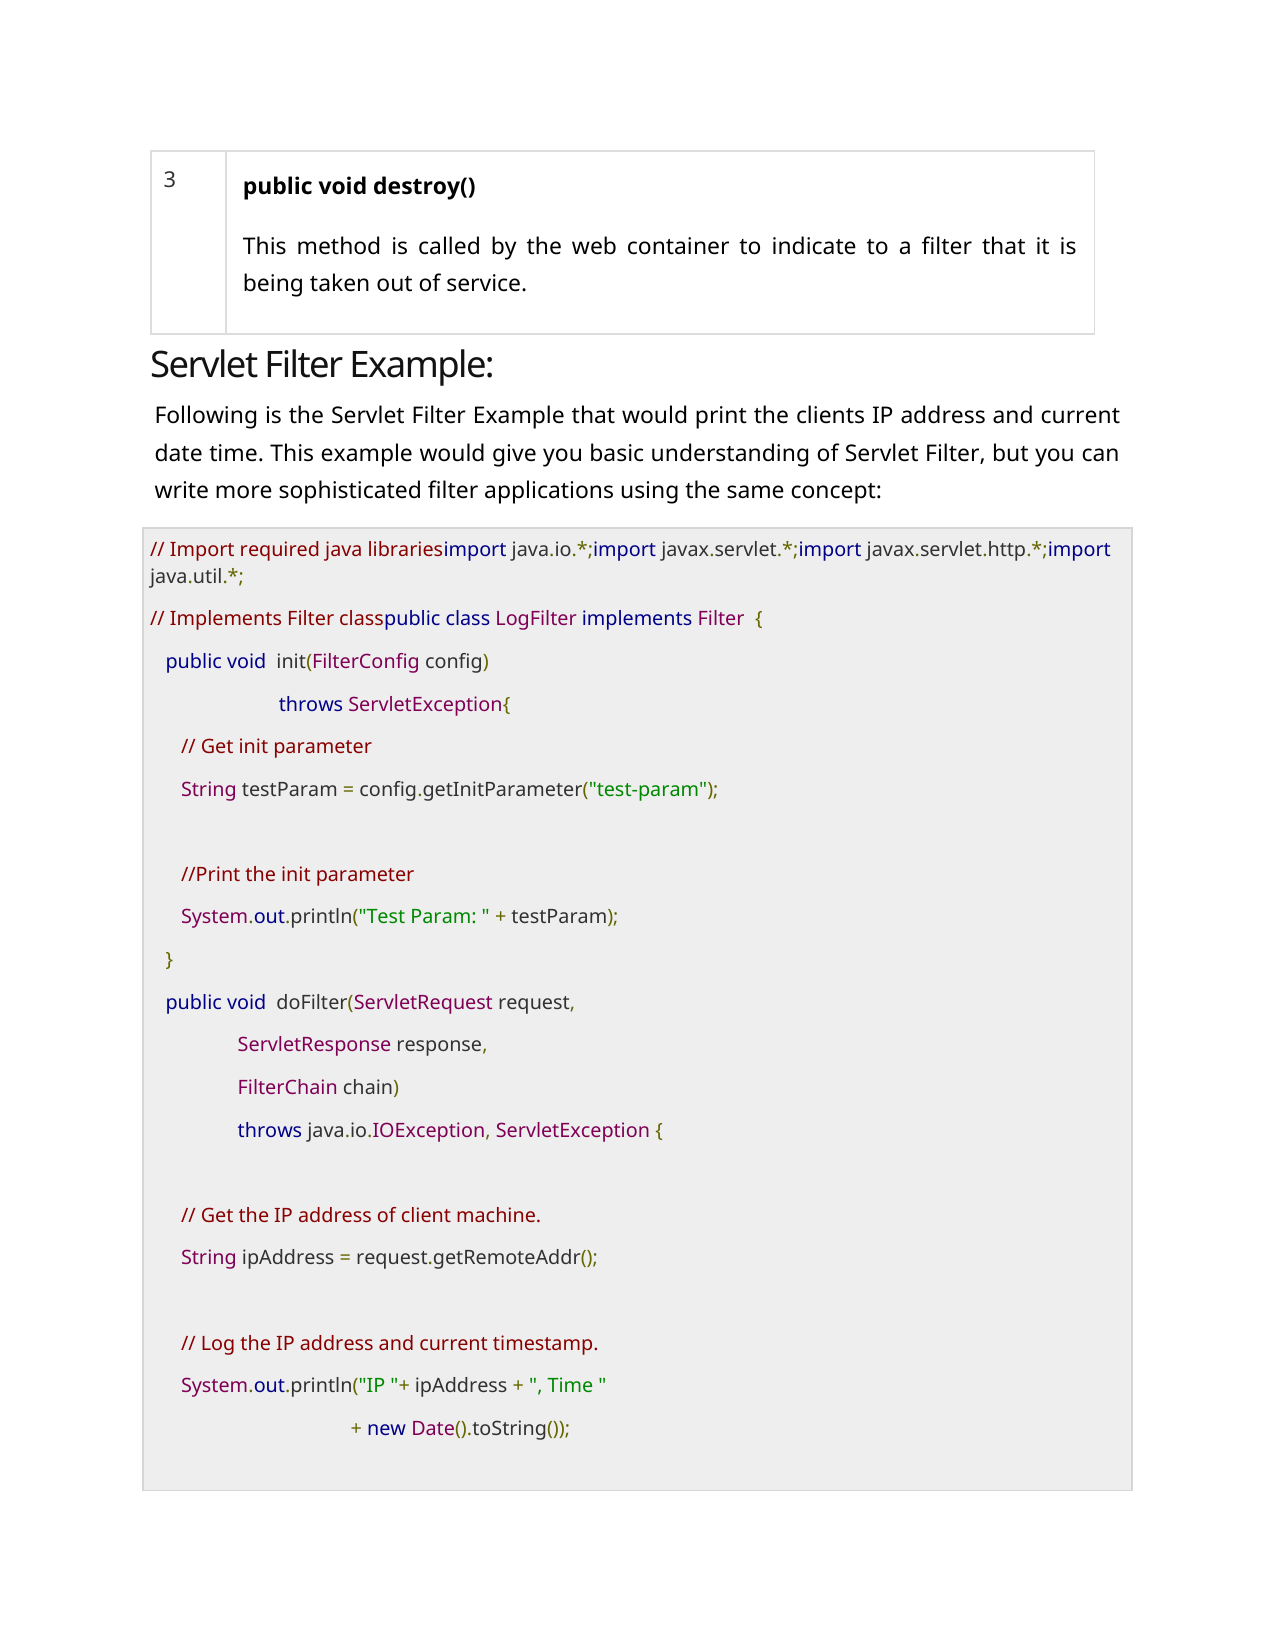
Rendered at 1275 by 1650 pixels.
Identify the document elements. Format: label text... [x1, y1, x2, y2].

text String testParam = config.getInitParameter("test-param"); [144, 767, 1131, 802]
text System.out.println("IP "+ ipAddress + ", Time " [144, 1364, 1131, 1398]
text } [144, 938, 1131, 972]
text public void init(FilterConfig config) [144, 639, 1131, 674]
text // Log the IP address and current timestamp. [144, 1321, 1131, 1356]
text public void doFilter(ServletRequest request, [144, 980, 1131, 1015]
text + new Date().toString()); [144, 1406, 1131, 1441]
text ServletResponse response, [144, 1023, 1131, 1058]
text throws ServletException{ [144, 682, 1131, 717]
text //Print the init parameter [144, 852, 1131, 887]
text System.out.println("Test Param: " + testParam); [144, 895, 1131, 930]
text // Implements Filter classpublic class LogFilter implements Filter { [144, 597, 1131, 632]
text // Get init parameter [144, 724, 1131, 759]
text String ipAddress = request.getRemoteAddr(); [144, 1236, 1131, 1271]
table_cell public void destroy() This method is called by the web container to indicate to a filter that it is being taken out of service. [227, 152, 1094, 333]
text Following is the Servlet Filter Example that would print the clients IP address and current date time. This example would give you basic understanding of Servlet Filter, but you can write more sophisticated filter applications using the same concept: [154, 393, 1121, 505]
text // Get the IP address of client machine. [144, 1193, 1131, 1228]
subtitle Servlet Filter Example: [150, 339, 1121, 388]
text // Import required java librariesimport java.io.*;import javax.servlet.*;import javax.servlet.http.*;import java.util.*; [144, 529, 1131, 589]
table_cell 3 [152, 152, 225, 333]
text FilterChain chain) [144, 1065, 1131, 1100]
text throws java.io.IOException, ServletException { [144, 1108, 1131, 1143]
